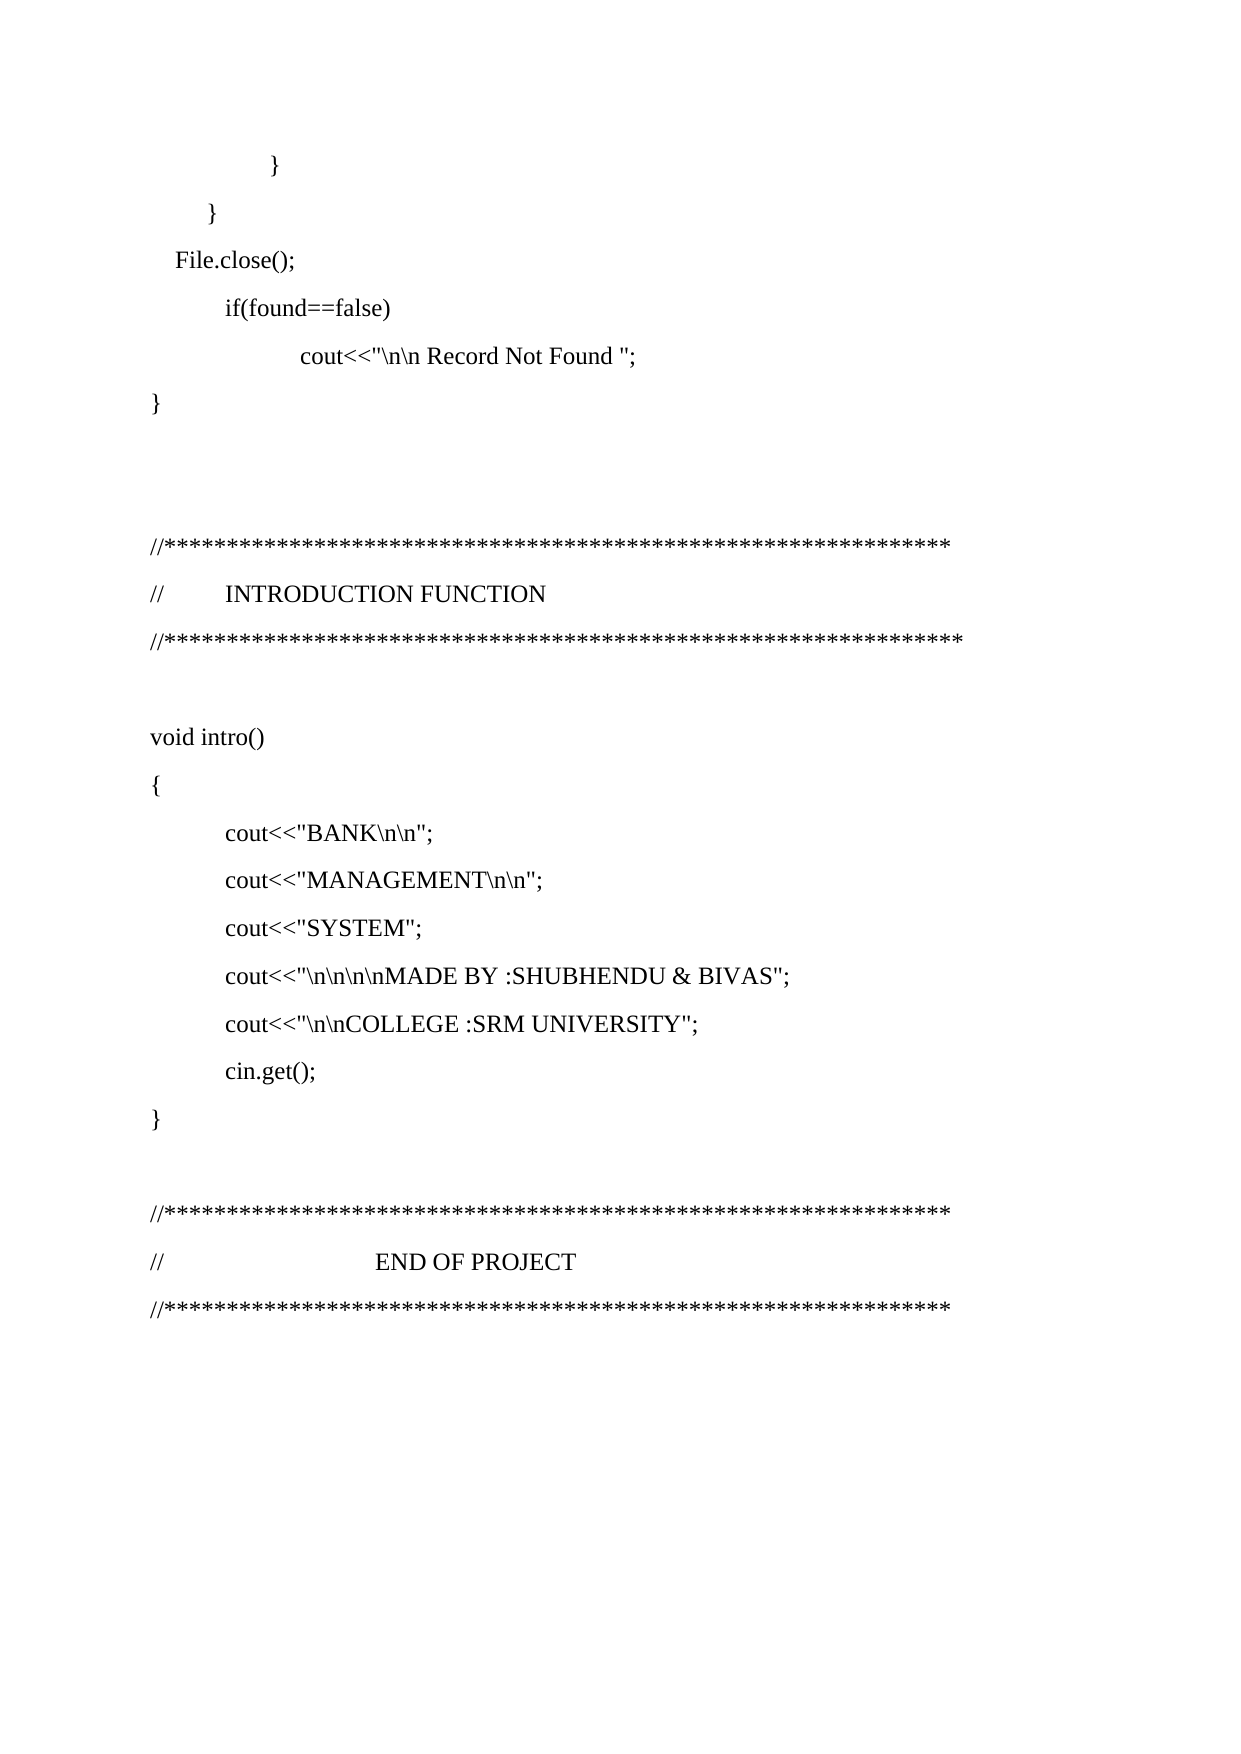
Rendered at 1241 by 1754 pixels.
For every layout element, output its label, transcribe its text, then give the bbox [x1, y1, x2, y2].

text cout<<"SYSTEM"; [150, 913, 1090, 942]
text { [150, 770, 1090, 799]
text } [150, 198, 1090, 226]
text } [150, 1104, 1090, 1133]
text } [150, 150, 1090, 179]
text cout<<"BANK\n\n"; [150, 818, 1090, 847]
text //*************************************************************** [150, 1199, 1090, 1228]
text // INTRODUCTION FUNCTION [150, 579, 1090, 608]
text // END OF PROJECT [150, 1247, 1090, 1276]
text File.close(); [150, 245, 1090, 274]
text if(found==false) [150, 293, 1090, 322]
text cout<<"\n\n Record Not Found "; [150, 341, 1090, 369]
text cout<<"\n\n\n\nMADE BY :SHUBHENDU & BIVAS"; [150, 961, 1090, 990]
text //*************************************************************** [150, 532, 1090, 560]
text } [150, 388, 1090, 417]
text //*************************************************************** [150, 1295, 1090, 1324]
text cout<<"MANAGEMENT\n\n"; [150, 866, 1090, 894]
text cin.get(); [150, 1056, 1090, 1085]
text cout<<"\n\nCOLLEGE :SRM UNIVERSITY"; [150, 1009, 1090, 1037]
text void intro() [150, 722, 1090, 751]
text //**************************************************************** [150, 627, 1090, 656]
